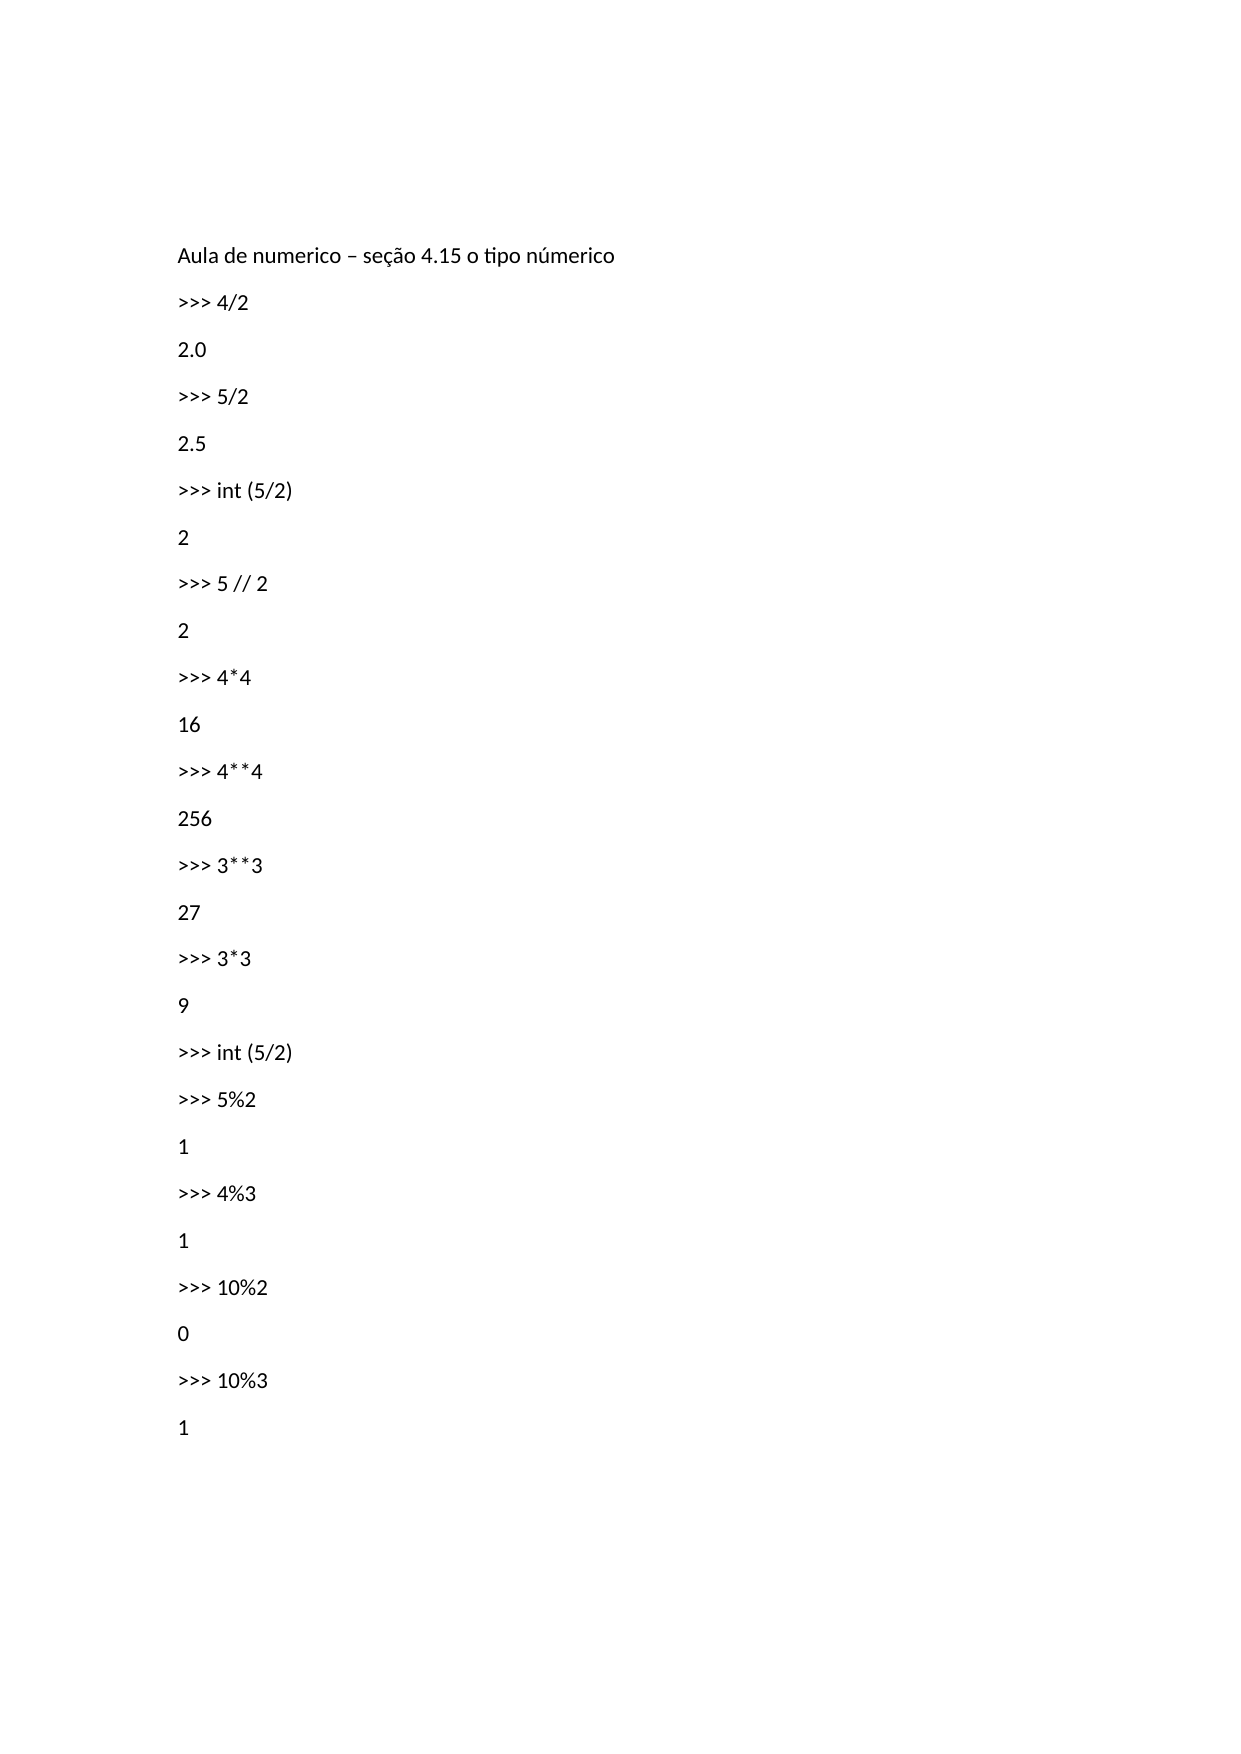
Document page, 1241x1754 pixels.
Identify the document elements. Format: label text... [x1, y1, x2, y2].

text >>> 10%3 [177, 1366, 1063, 1394]
text 2 [177, 616, 1063, 644]
text >>> 4/2 [177, 288, 1063, 316]
text Aula de numerico – seção 4.15 o tipo númerico [177, 241, 1063, 269]
text 9 [177, 991, 1063, 1019]
text >>> 10%2 [177, 1273, 1063, 1301]
text 1 [177, 1413, 1063, 1441]
text 2.5 [177, 429, 1063, 457]
text 2.0 [177, 335, 1063, 363]
text >>> int (5/2) [177, 476, 1063, 504]
text 1 [177, 1226, 1063, 1254]
text 16 [177, 710, 1063, 738]
text 0 [177, 1319, 1063, 1347]
text >>> 5/2 [177, 382, 1063, 410]
text >>> 3*3 [177, 944, 1063, 972]
text >>> 3**3 [177, 851, 1063, 879]
text >>> 5 // 2 [177, 569, 1063, 597]
text >>> 5%2 [177, 1085, 1063, 1113]
text 256 [177, 804, 1063, 832]
text >>> 4**4 [177, 757, 1063, 785]
text >>> 4*4 [177, 663, 1063, 691]
text 1 [177, 1132, 1063, 1160]
text 27 [177, 898, 1063, 926]
text 2 [177, 523, 1063, 551]
text >>> int (5/2) [177, 1038, 1063, 1066]
text >>> 4%3 [177, 1179, 1063, 1207]
